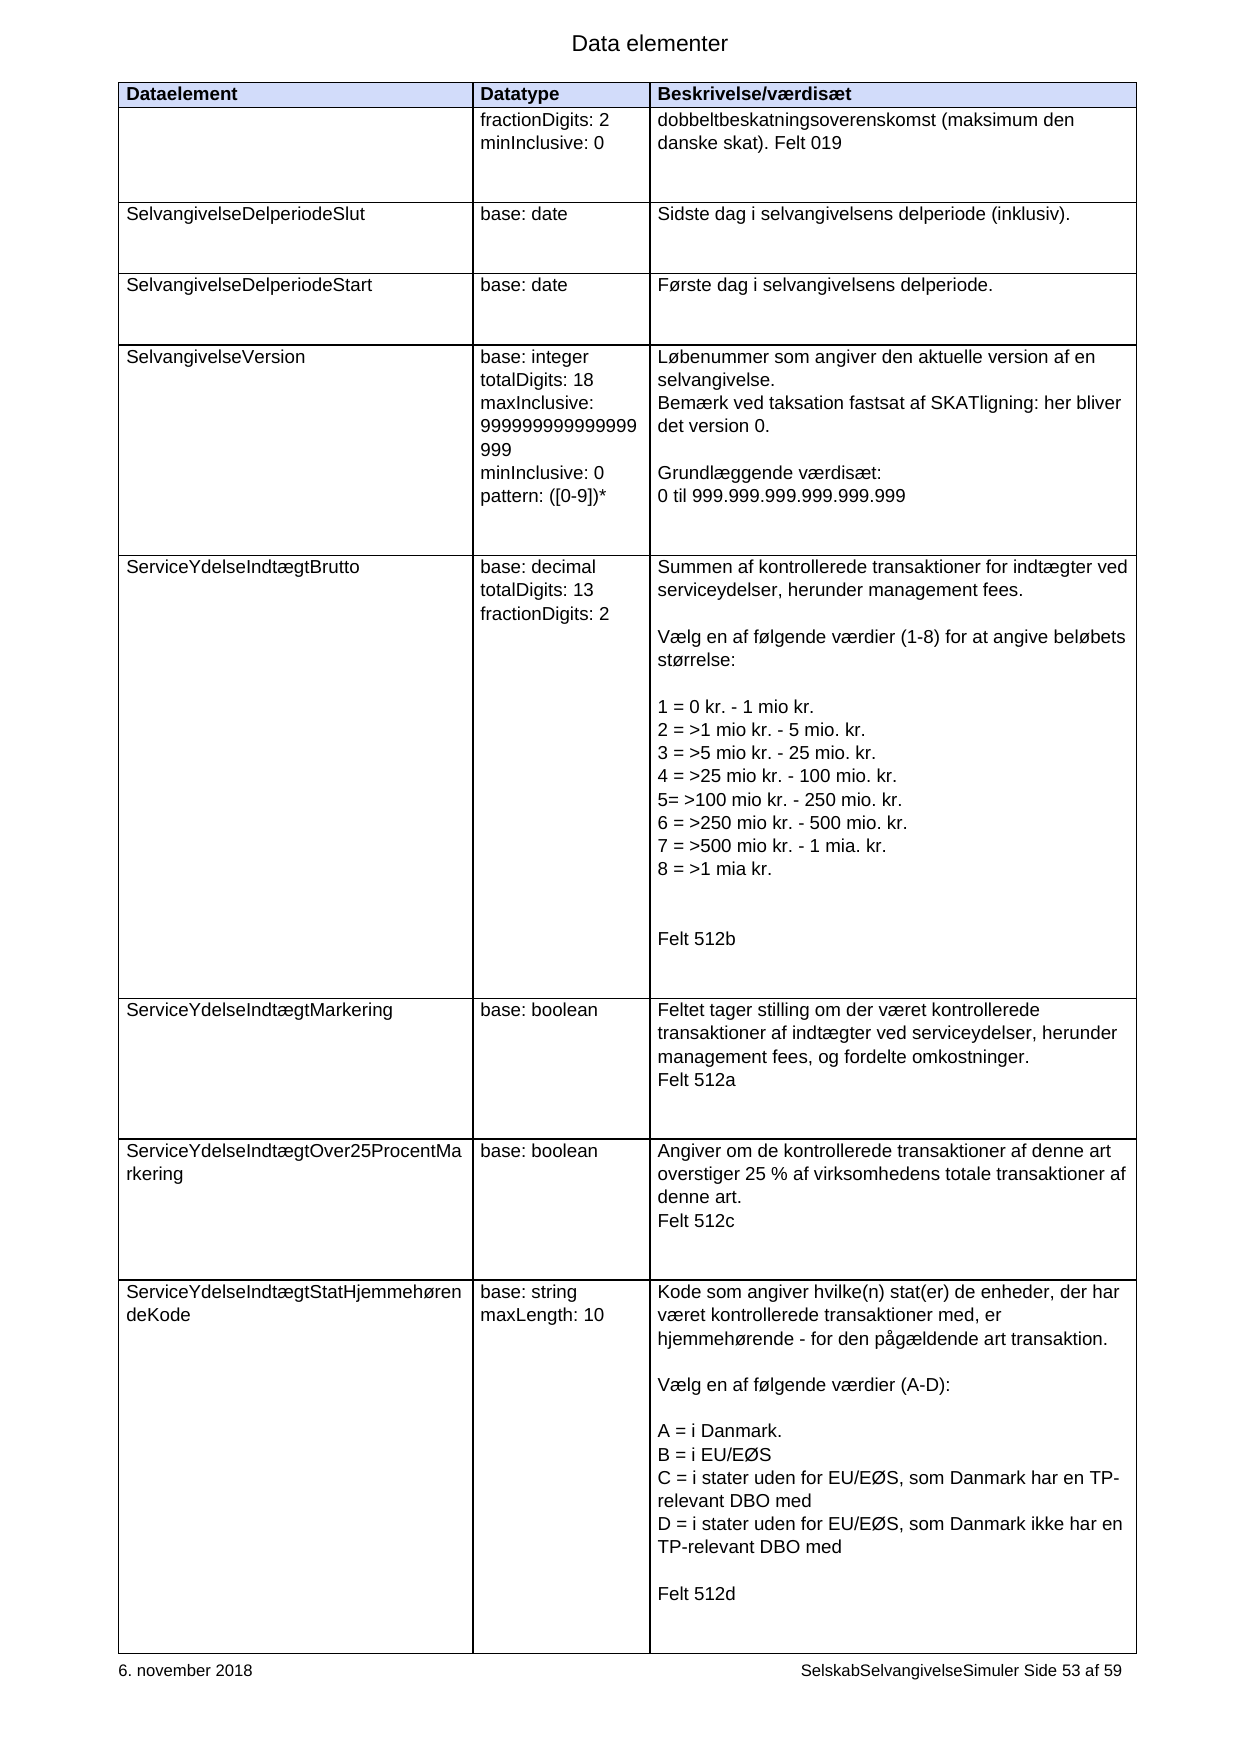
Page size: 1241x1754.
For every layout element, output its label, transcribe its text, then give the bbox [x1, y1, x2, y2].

table_cell Første dag i selvangivelsens delperiode. [651, 274, 1136, 344]
table_cell Summen af kontrollerede transaktioner for indtægter ved serviceydelser, herunder management fees. Vælg en af følgende værdier (1-8) for at angive beløbets størrelse: 1 = 0 kr. - 1 mio kr. 2 = >1 mio kr. - 5 mio. kr. 3 = >5 mio kr. - 25 mio. kr. 4 = >25 mio kr. - 100 mio. kr. 5= >100 mio kr. - 250 mio. kr. 6 = >250 mio kr. - 500 mio. kr. 7 = >500 mio kr. - 1 mia. kr. 8 = >1 mia kr. Felt 512b [651, 556, 1136, 997]
table_cell ServiceYdelseIndtægtStatHjemmehørendeKode [119, 1281, 472, 1652]
table_cell Angiver om de kontrollerede transaktioner af denne art overstiger 25 % af virksomhedens totale transaktioner af denne art. Felt 512c [651, 1140, 1136, 1279]
table_cell ServiceYdelseIndtægtMarkering [119, 999, 472, 1138]
table_cell Sidste dag i selvangivelsens delperiode (inklusiv). [651, 203, 1136, 273]
table_cell Kode som angiver hvilke(n) stat(er) de enheder, der har været kontrollerede transaktioner med, er hjemmehørende - for den pågældende art transaktion. Vælg en af følgende værdier (A-D): A = i Danmark. B = i EU/EØS C = i stater uden for EU/EØS, som Danmark har en TP-relevant DBO med D = i stater uden for EU/EØS, som Danmark ikke har en TP-relevant DBO med Felt 512d [651, 1281, 1136, 1652]
table_header Datatype [474, 83, 649, 107]
table_cell Løbenummer som angiver den aktuelle version af en selvangivelse. Bemærk ved taksation fastsat af SKATligning: her bliver det version 0. Grundlæggende værdisæt: 0 til 999.999.999.999.999.999 [651, 346, 1136, 554]
table_cell base: decimal totalDigits: 13 fractionDigits: 2 [474, 556, 649, 997]
table_cell base: boolean [474, 999, 649, 1138]
table_cell Feltet tager stilling om der været kontrollerede transaktioner af indtægter ved serviceydelser, herunder management fees, og fordelte omkostninger. Felt 512a [651, 999, 1136, 1138]
table_header Beskrivelse/værdisæt [651, 83, 1136, 107]
table_cell ServiceYdelseIndtægtOver25ProcentMarkering [119, 1140, 472, 1279]
table_cell SelvangivelseDelperiodeSlut [119, 203, 472, 273]
table_cell ServiceYdelseIndtægtBrutto [119, 556, 472, 997]
table_cell SelvangivelseDelperiodeStart [119, 274, 472, 344]
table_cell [474, 108, 649, 201]
table_cell base: boolean [474, 1140, 649, 1279]
table_cell base: string maxLength: 10 [474, 1281, 649, 1652]
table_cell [119, 108, 472, 201]
table_cell base: integer totalDigits: 18 maxInclusive: 999999999999999999 minInclusive: 0 pattern: ([0-9])* [474, 346, 649, 554]
table_cell base: date [474, 203, 649, 273]
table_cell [651, 108, 1136, 201]
table_cell base: date [474, 274, 649, 344]
table_cell SelvangivelseVersion [119, 346, 472, 554]
table_header Dataelement [119, 83, 472, 107]
